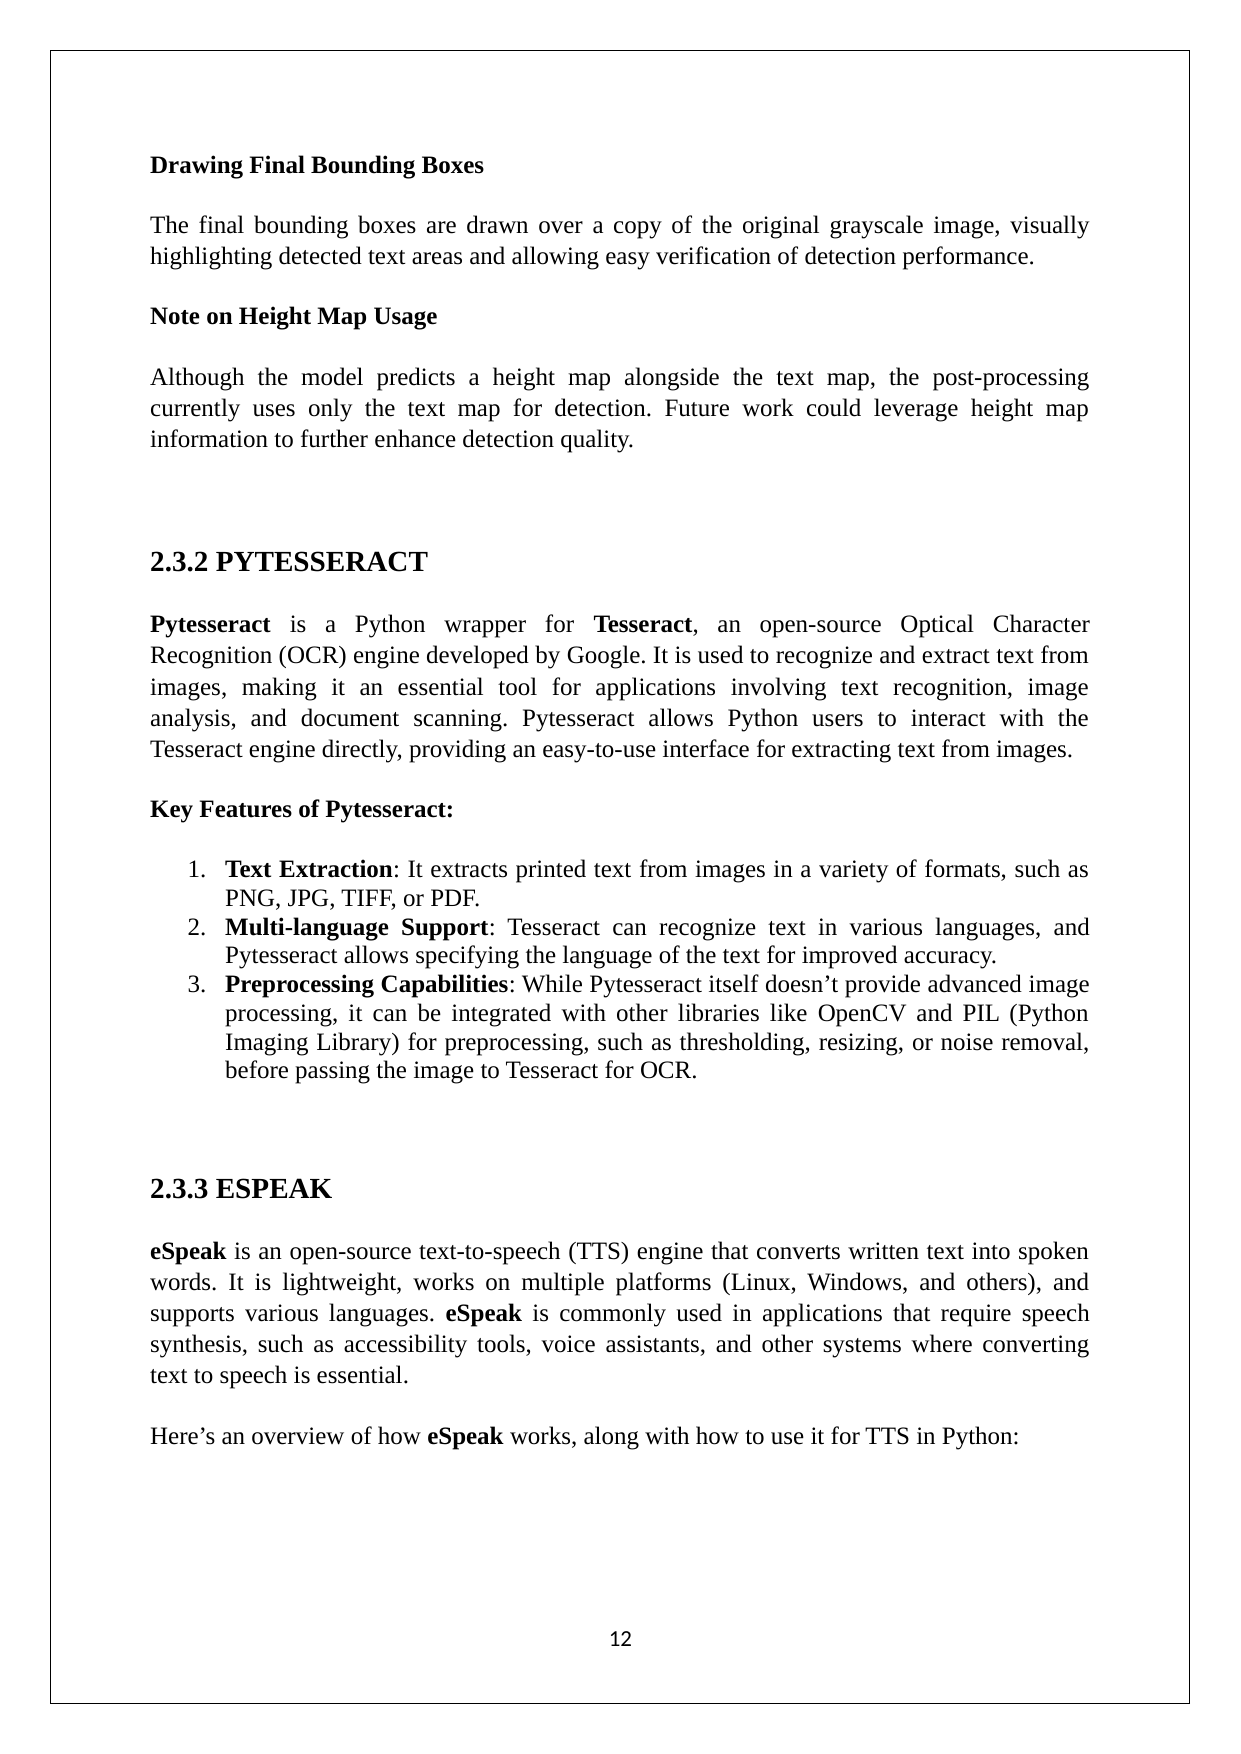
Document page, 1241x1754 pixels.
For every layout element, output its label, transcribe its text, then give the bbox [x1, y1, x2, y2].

text Pytesseract is a Python wrapper for Tesseract, an open-source Optical Character Recognition (OCR) engine developed by Google. It is used to recognize and extract text from images, making it an essential tool for applications involving text recognition, image analysis, and document scanning. Pytesseract allows Python users to interact with the Tesseract engine directly, providing an easy-to-use interface for extracting text from images. [150, 609, 1090, 762]
text eSpeak is an open-source text-to-speech (TTS) engine that converts written text into spoken words. It is lightweight, works on multiple platforms (Linux, Windows, and others), and supports various languages. eSpeak is commonly used in applications that require speech synthesis, such as accessibility tools, voice assistants, and other systems where converting text to speech is essential. [150, 1236, 1090, 1389]
list Multi-language Support: Tesseract can recognize text in various languages, and Pytesseract allows specifying the language of the text for improved accuracy. [187, 912, 1090, 969]
text 2.3.2 PYTESSERACT [150, 544, 1090, 578]
text The final bounding boxes are drawn over a copy of the original grayscale image, visually highlighting detected text areas and allowing easy verification of detection performance. [150, 210, 1090, 270]
list Preprocessing Capabilities: While Pytesseract itself doesn’t provide advanced image processing, it can be integrated with other libraries like OpenCV and PIL (Python Imaging Library) for preprocessing, such as thresholding, resizing, or noise removal, before passing the image to Tesseract for OCR. [187, 969, 1090, 1084]
text Here’s an overview of how eSpeak works, along with how to use it for TTS in Python: [150, 1421, 1090, 1449]
list Text Extraction: It extracts printed text from images in a variety of formats, such as PNG, JPG, TIFF, or PDF. [187, 854, 1090, 912]
subtitle Drawing Final Bounding Boxes [150, 150, 1090, 179]
text 2.3.3 ESPEAK [150, 1171, 1090, 1205]
subtitle Note on Height Map Usage [150, 301, 1090, 330]
text Although the model predicts a height map alongside the text map, the post-processing currently uses only the text map for detection. Future work could leverage height map information to further enhance detection quality. [150, 362, 1090, 452]
subtitle Key Features of Pytesseract: [150, 794, 1090, 823]
